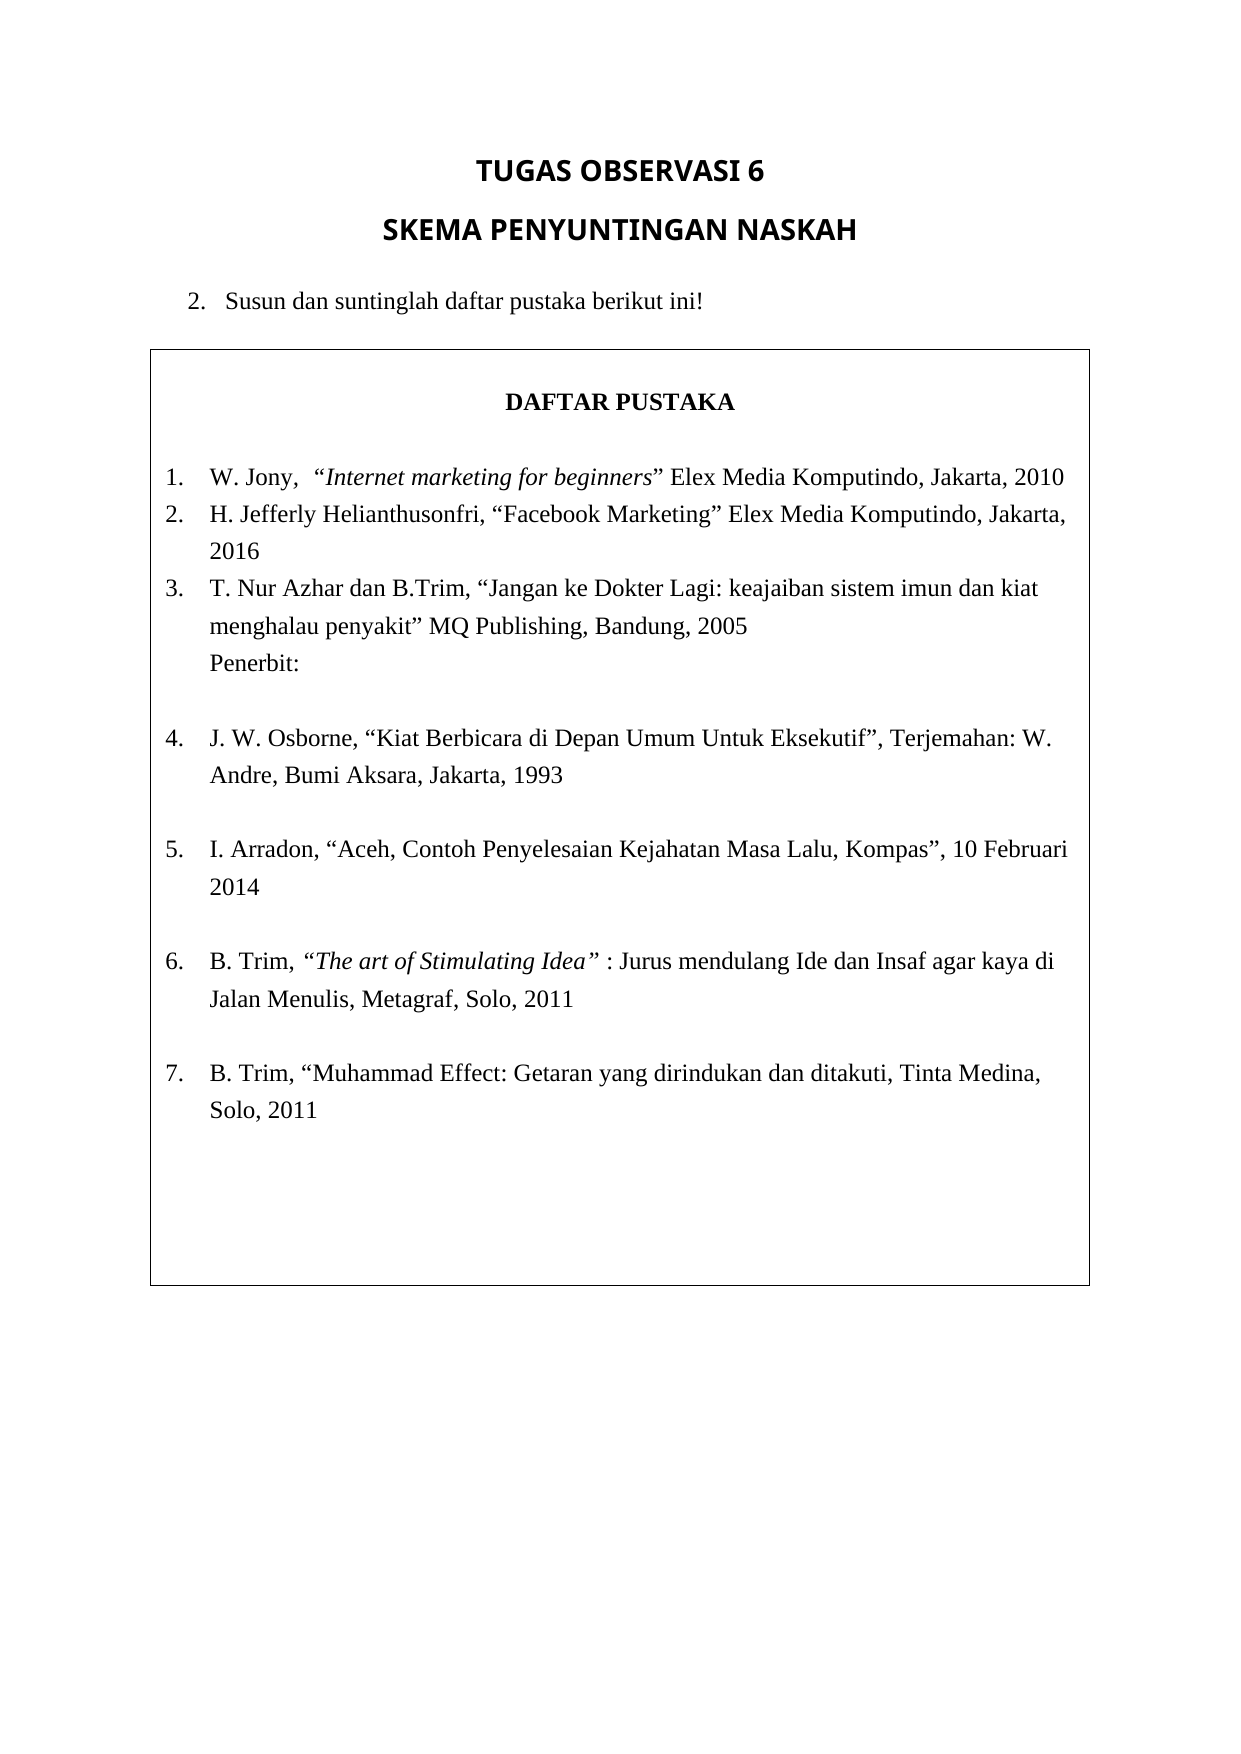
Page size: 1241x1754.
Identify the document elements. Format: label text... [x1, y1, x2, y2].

text SKEMA PENYUNTINGAN NASKAH [150, 209, 1090, 249]
list Susun dan suntinglah daftar pustaka berikut ini! [187, 286, 1090, 315]
text TUGAS OBSERVASI 6 [150, 150, 1090, 190]
table_header DAFTAR PUSTAKA W. Jony, “Internet marketing for beginners” Elex Media Komputindo, Jakarta, 2010 H. Jefferly Helianthusonfri, “Facebook Marketing” Elex Media Komputindo, Jakarta, 2016 T. Nur Azhar dan B.Trim, “Jangan ke Dokter Lagi: keajaiban sistem imun dan kiat menghalau penyakit” MQ Publishing, Bandung, 2005 Penerbit: J. W. Osborne, “Kiat Berbicara di Depan Umum Untuk Eksekutif”, Terjemahan: W. Andre, Bumi Aksara, Jakarta, 1993 I. Arradon, “Aceh, Contoh Penyelesaian Kejahatan Masa Lalu, Kompas”, 10 Februari 2014 B. Trim, “The art of Stimulating Idea” : Jurus mendulang Ide dan Insaf agar kaya di Jalan Menulis, Metagraf, Solo, 2011 B. Trim, “Muhammad Effect: Getaran yang dirindukan dan ditakuti, Tinta Medina, Solo, 2011 [151, 350, 1089, 1285]
